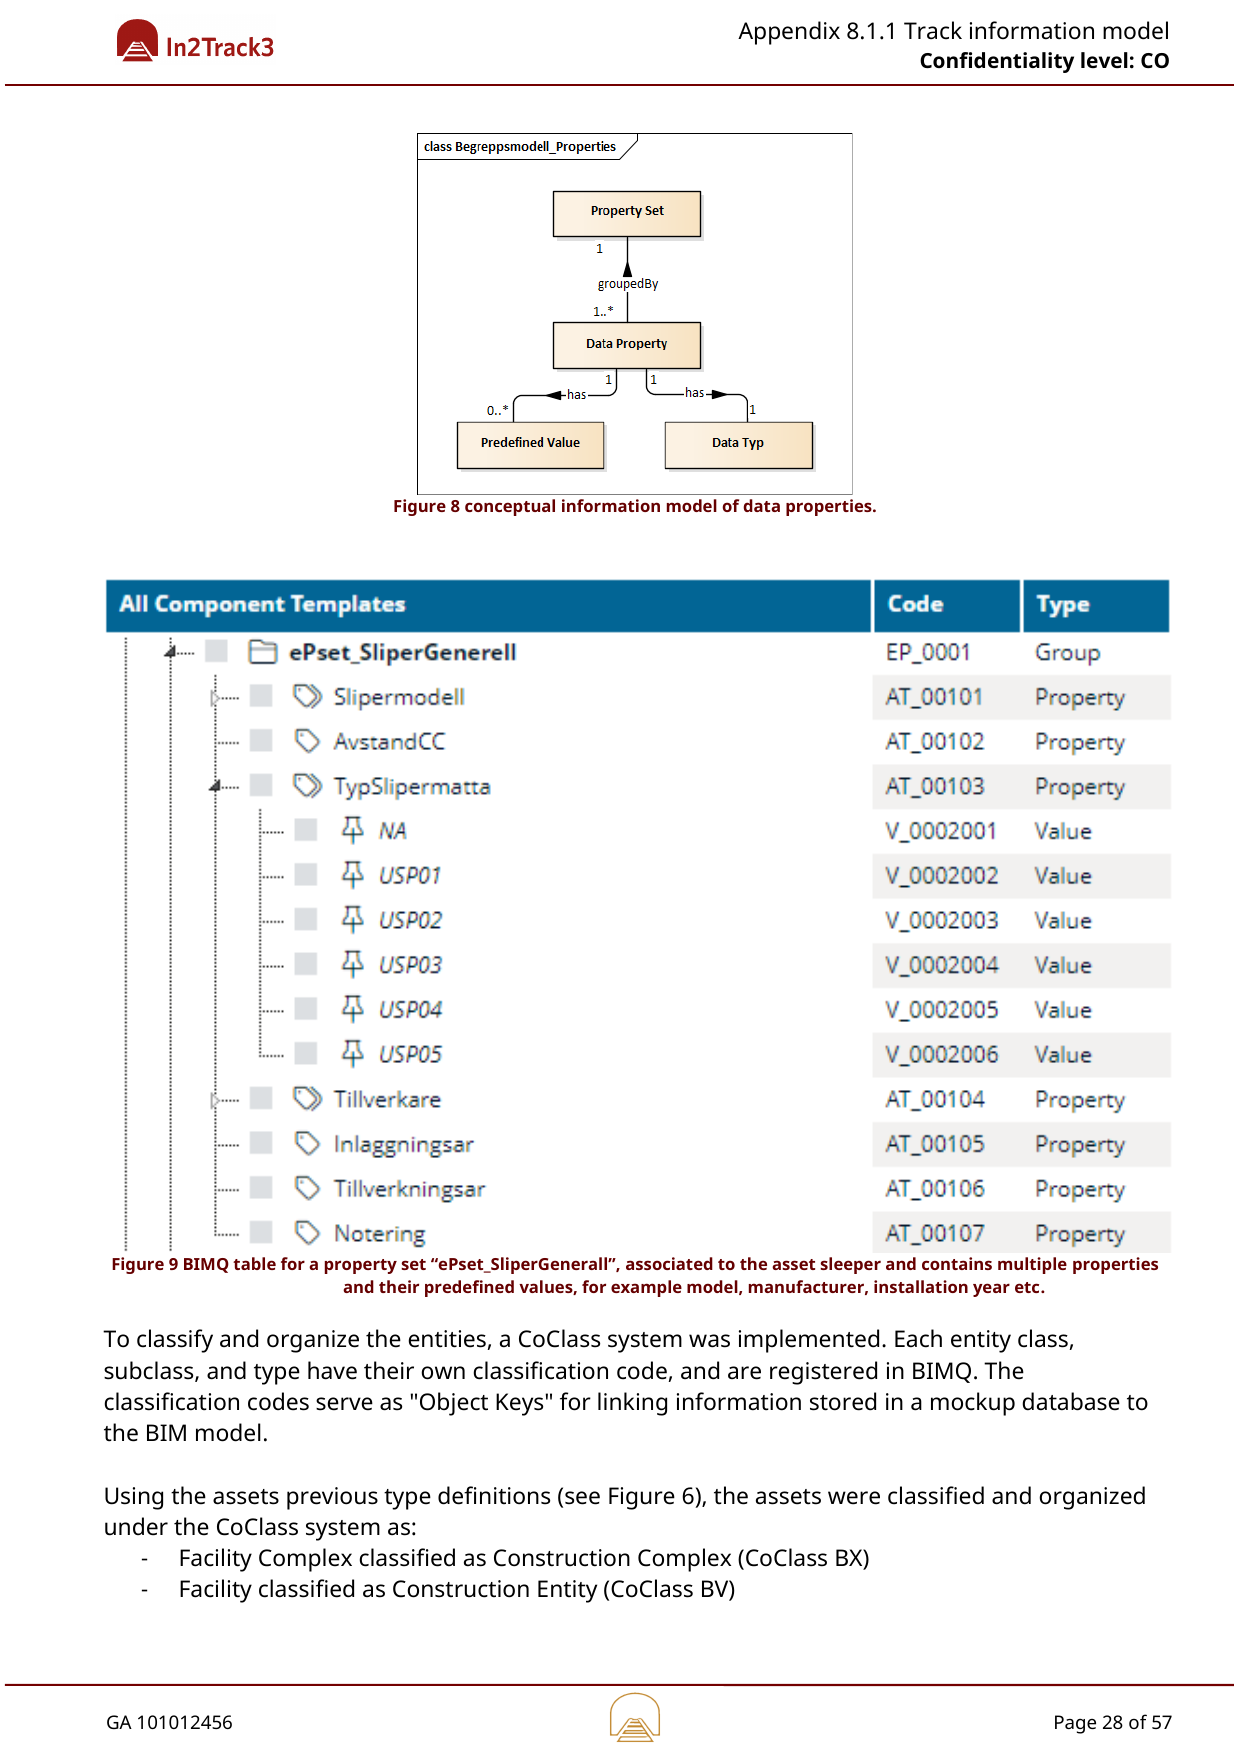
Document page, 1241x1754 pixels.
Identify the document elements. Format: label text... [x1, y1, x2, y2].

picture [114, 14, 276, 65]
list Facility classified as Construction Entity (CoClass BV) [141, 1573, 1166, 1605]
picture [103, 573, 1177, 1253]
picture [417, 132, 853, 495]
list Facility Complex classified as Construction Complex (CoClass BX) [141, 1542, 1166, 1573]
text To classify and organize the entities, a CoClass system was implemented. Each entity class, subclass, and type have their own classification code, and are registered in BIMQ. The classification codes serve as "Object Keys" for linking information stored in a mockup database to the BIM model. [103, 1323, 1166, 1448]
text Figure 9 BIMQ table for a property set “ePset_SliperGenerall”, associated to the asset sleeper and contains multiple properties and their predefined values, for example model, manufacturer, installation year etc. [103, 1253, 1166, 1298]
text Using the assets previous type definitions (see Figure 6), the assets were classified and organized under the CoClass system as: [103, 1480, 1166, 1542]
text Figure 8 conceptual information model of data properties. [103, 494, 1166, 517]
